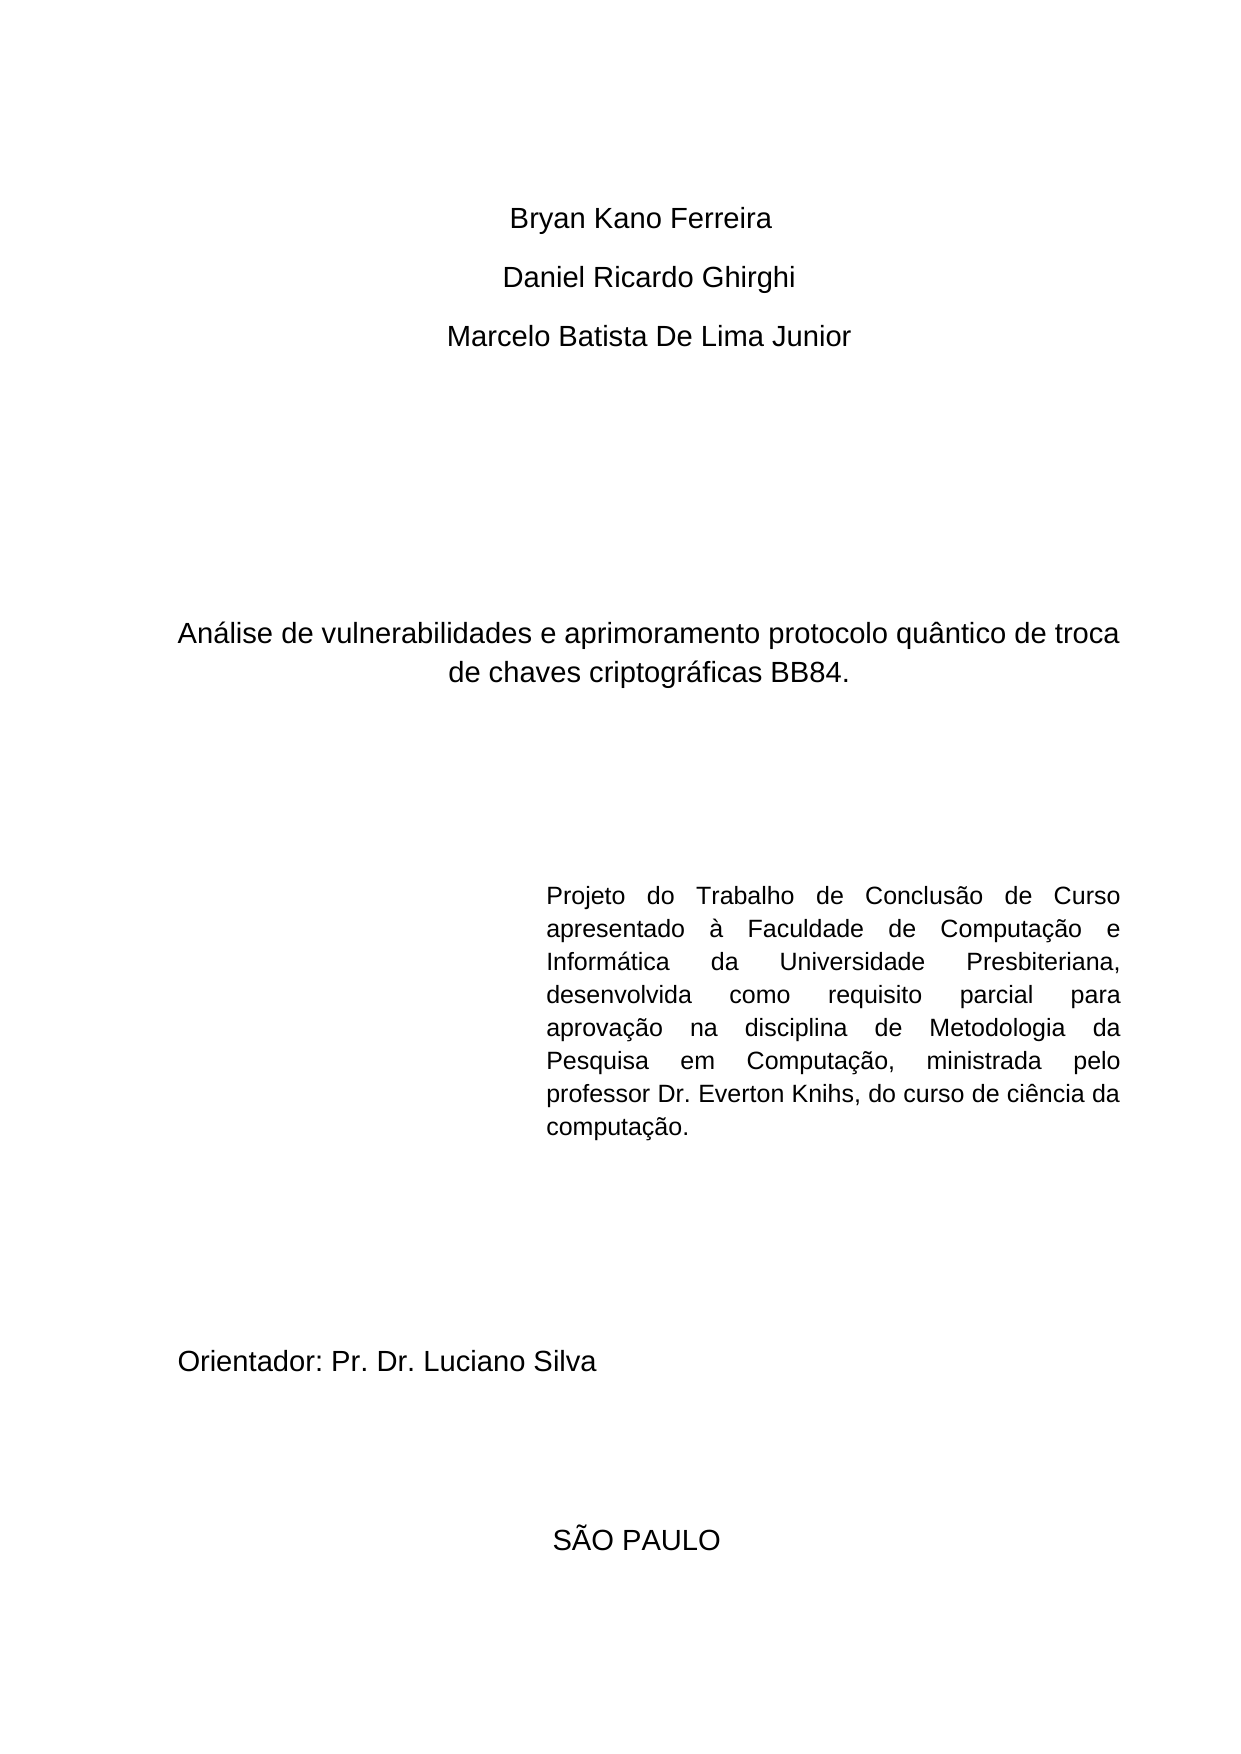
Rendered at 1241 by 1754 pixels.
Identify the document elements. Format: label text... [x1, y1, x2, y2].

text Bryan Kano Ferreira [402, 201, 1121, 234]
text Orientador: Pr. Dr. Luciano Silva [177, 1344, 1121, 1378]
text Marcelo Batista De Lima Junior [177, 319, 1121, 353]
text Projeto do Trabalho de Conclusão de Curso apresentado à Faculdade de Computação e Informática da Universidade Presbiteriana, desenvolvida como requisito parcial para aprovação na disciplina de Metodologia da Pesquisa em Computação, ministrada pelo professor Dr. Everton Knihs, do curso de ciência da computação. [546, 881, 1121, 1141]
text Daniel Ricardo Ghirghi [177, 260, 1121, 293]
text Análise de vulnerabilidades e aprimoramento protocolo quântico de troca de chaves criptográficas BB84. [177, 616, 1121, 688]
text SÃO PAULO [552, 1522, 1121, 1556]
